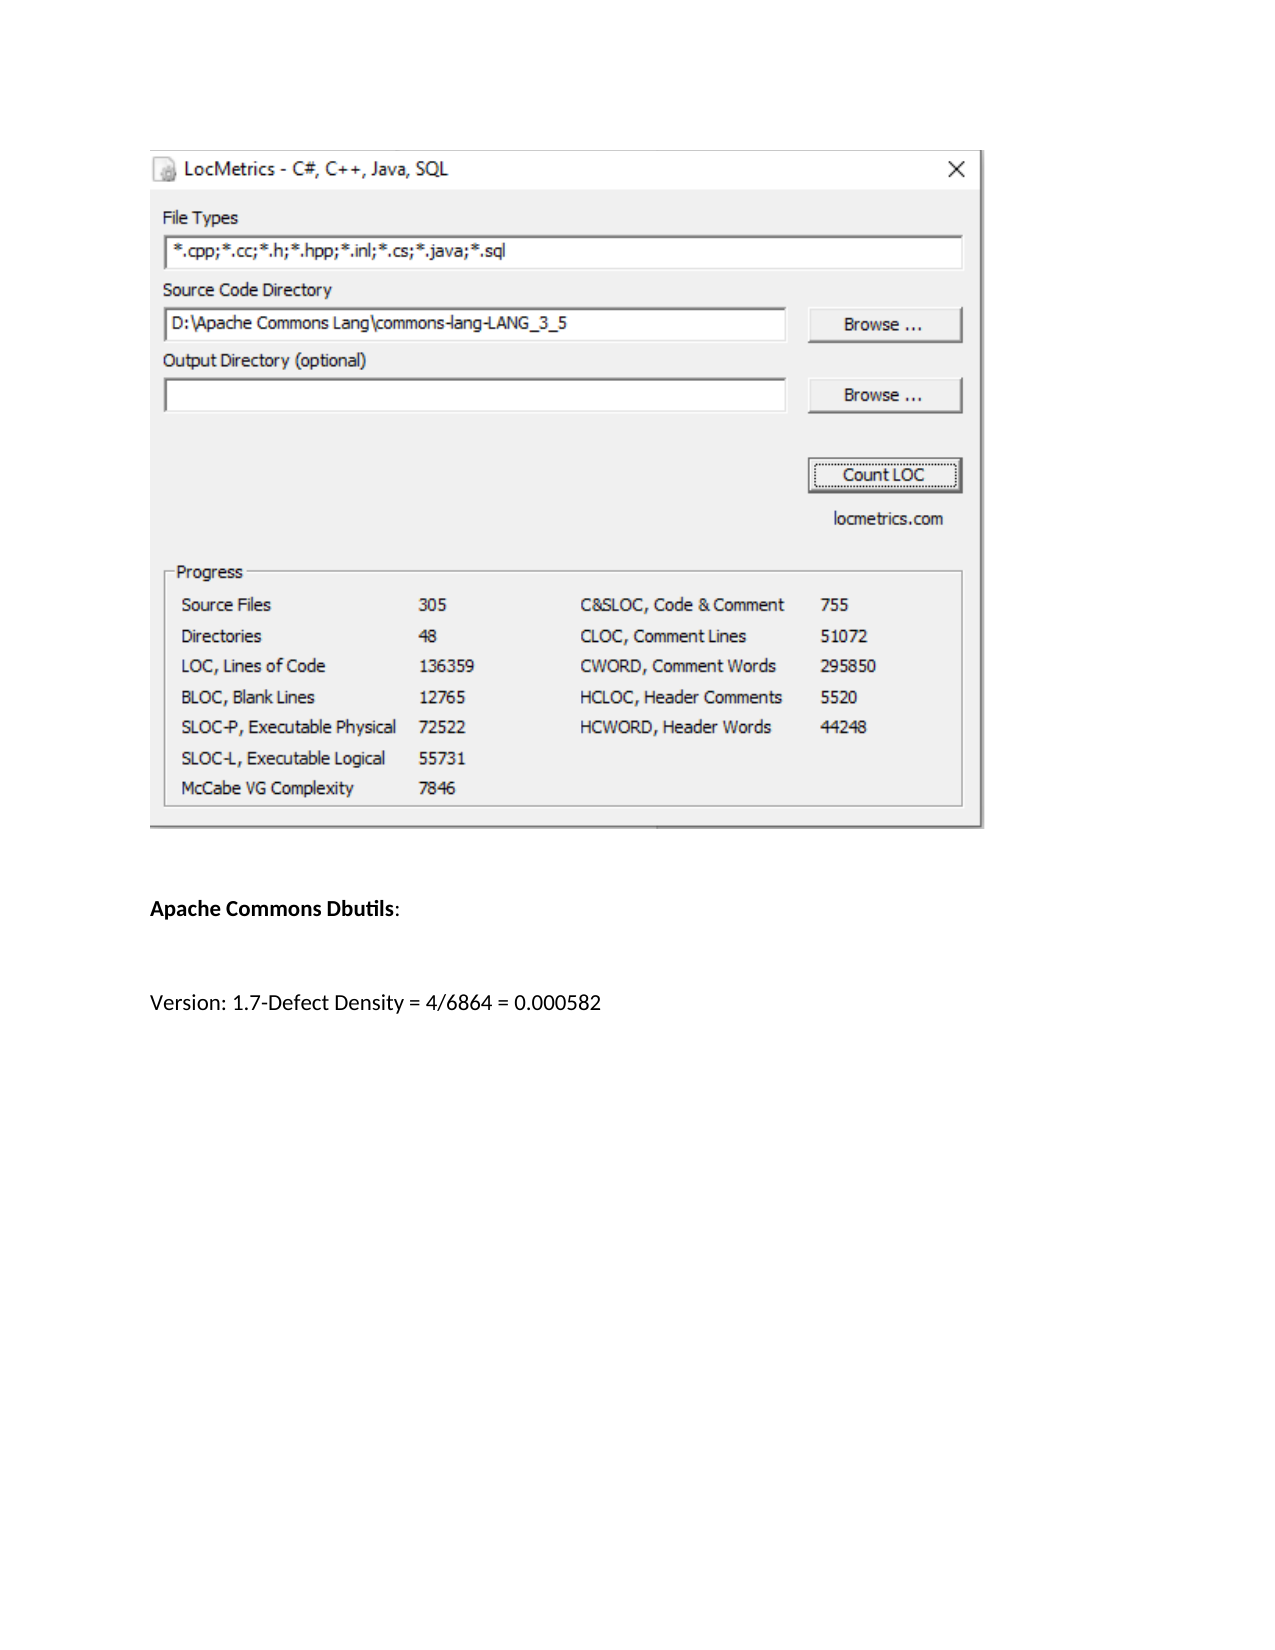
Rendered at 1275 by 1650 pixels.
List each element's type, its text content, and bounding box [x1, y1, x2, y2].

text Version: 1.7-Defect Density = 4/6864 = 0.000582 [150, 988, 1125, 1016]
picture [150, 150, 985, 829]
text Apache Commons Dbutils: [150, 894, 1125, 922]
